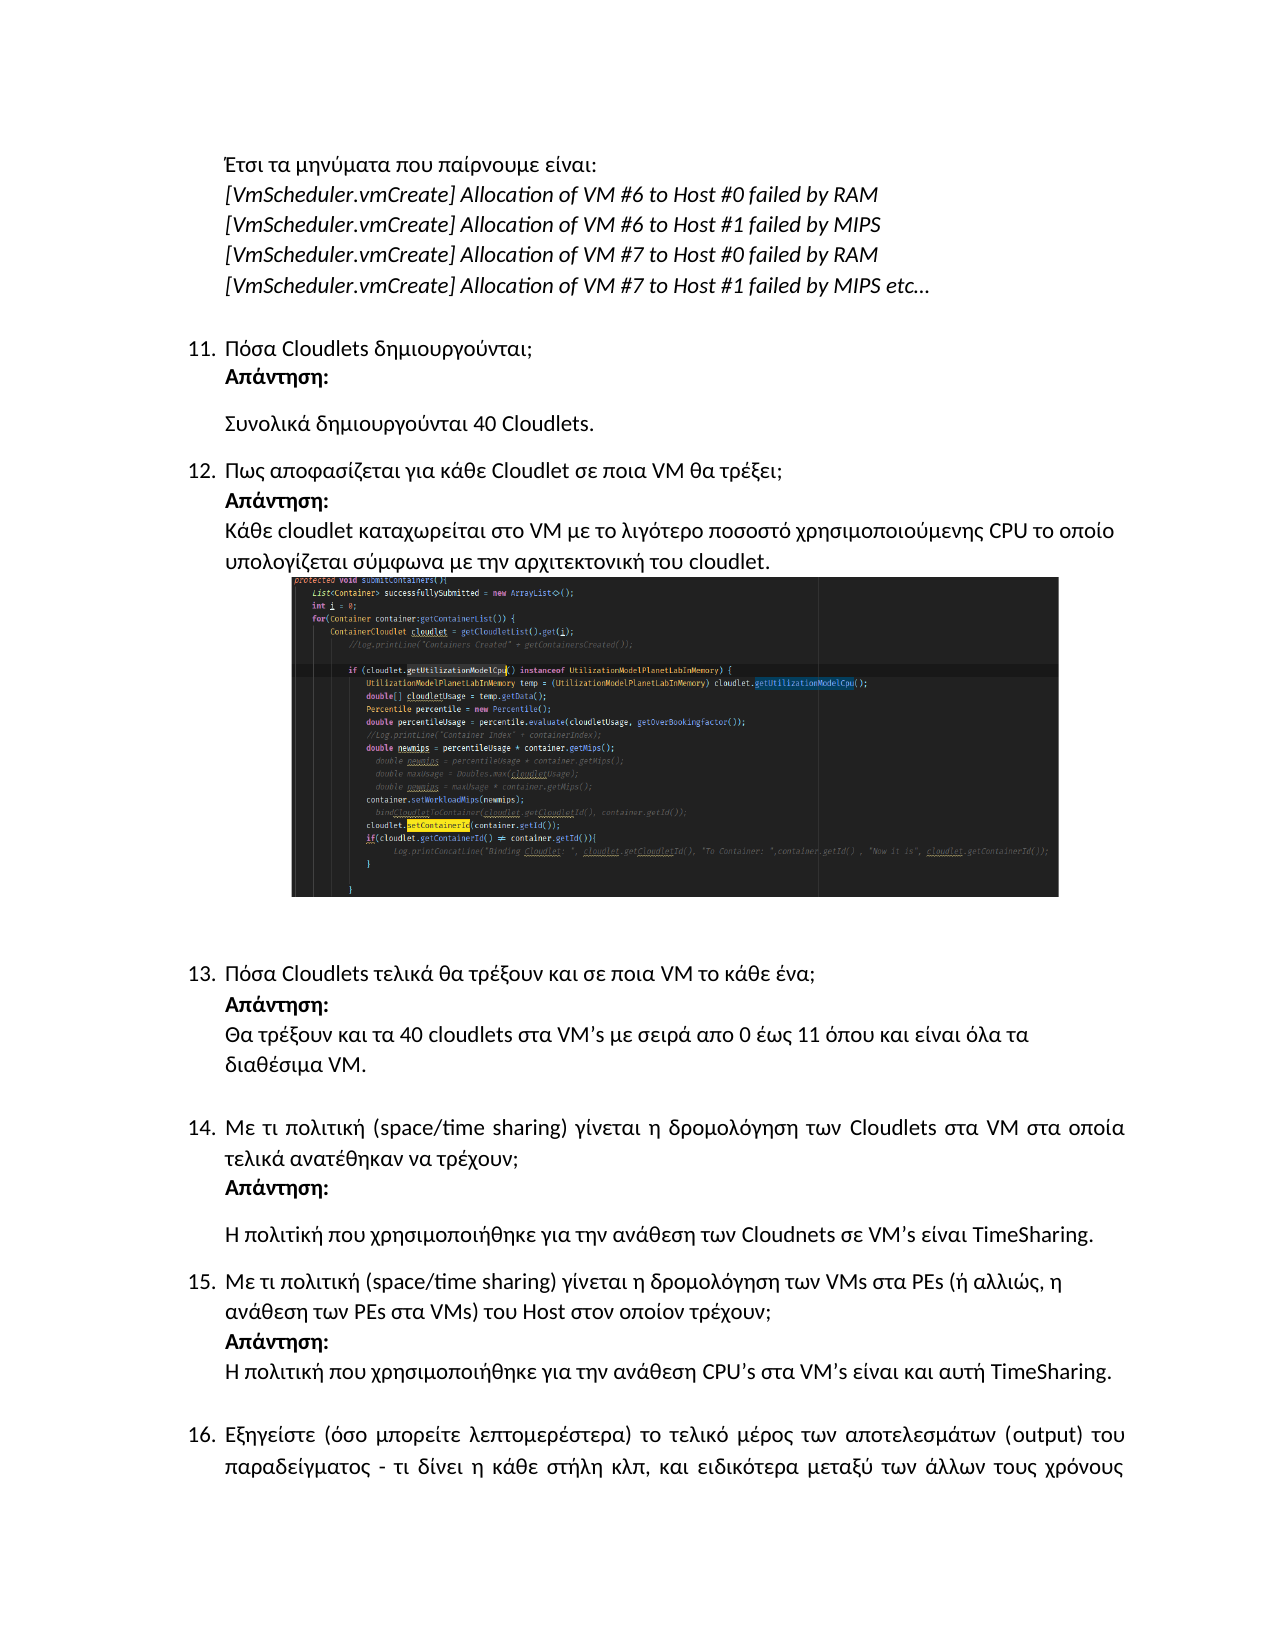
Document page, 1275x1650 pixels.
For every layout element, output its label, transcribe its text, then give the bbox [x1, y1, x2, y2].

list [VmScheduler.vmCreate] Allocation of VM #6 to Host #1 failed by MIPS [225, 210, 1125, 238]
list [VmScheduler.vmCreate] Allocation of VM #6 to Host #0 failed by RAM [225, 180, 1125, 208]
text Συνολικά δημιουργούνται 40 Cloudlets. [187, 409, 1125, 437]
list Θα τρέξουν και τα 40 cloudlets στα VM’s με σειρά απο 0 έως 11 όπου και είναι όλα τα διαθέσιμα VM. [225, 1020, 1125, 1078]
list Απάντηση: [225, 990, 1125, 1018]
list Πόσα Cloudlets τελικά θα τρέξουν και σε ποια VM το κάθε ένα; [187, 959, 1125, 988]
text Απάντηση: [187, 1173, 1125, 1201]
text Η πολιτiκή που χρησιμοποιήθηκε για την ανάθεση των Cloudnets σε VM’s είναι TimeSharing. [187, 1220, 1125, 1248]
list Πως αποφασίζεται για κάθε Cloudlet σε ποια VM θα τρέξει; [187, 456, 1125, 484]
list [187, 1418, 1125, 1480]
list Πόσα Cloudlets δημιουργούνται; [187, 331, 1125, 362]
list Απάντηση: [225, 486, 1125, 514]
list Η πολιτική που χρησιμοποιήθηκε για την ανάθεση CPU’s στα VM’s είναι και αυτή TimeSharing. [225, 1357, 1125, 1386]
picture [291, 577, 1059, 897]
list Έτσι τα μηνύματα που παίρνουμε είναι: [225, 150, 1125, 178]
list [VmScheduler.vmCreate] Allocation of VM #7 to Host #1 failed by MIPS etc… [225, 271, 1125, 299]
list Με τι πολιτική (space/time sharing) γίνεται η δρομολόγηση των VMs στα PEs (ή αλλιώς, η ανάθεση των PEs στα VMs) του Host στον οποίον τρέχουν; [187, 1267, 1125, 1325]
text Απάντηση: [187, 362, 1125, 391]
list Με τι πολιτική (space/time sharing) γίνεται η δρομολόγηση των Cloudlets στα VM στα οποία τελικά ανατέθηκαν να τρέχουν; [187, 1111, 1125, 1173]
list Απάντηση: [225, 1327, 1125, 1355]
list Κάθε cloudlet καταχωρείται στο VM με το λιγότερο ποσοστό χρησιμοποιούμενης CPU το οποίο υπολογίζεται σύμφωνα με την αρχιτεκτονική του cloudlet. [225, 517, 1125, 575]
list [VmScheduler.vmCreate] Allocation of VM #7 to Host #0 failed by RAM [225, 241, 1125, 269]
